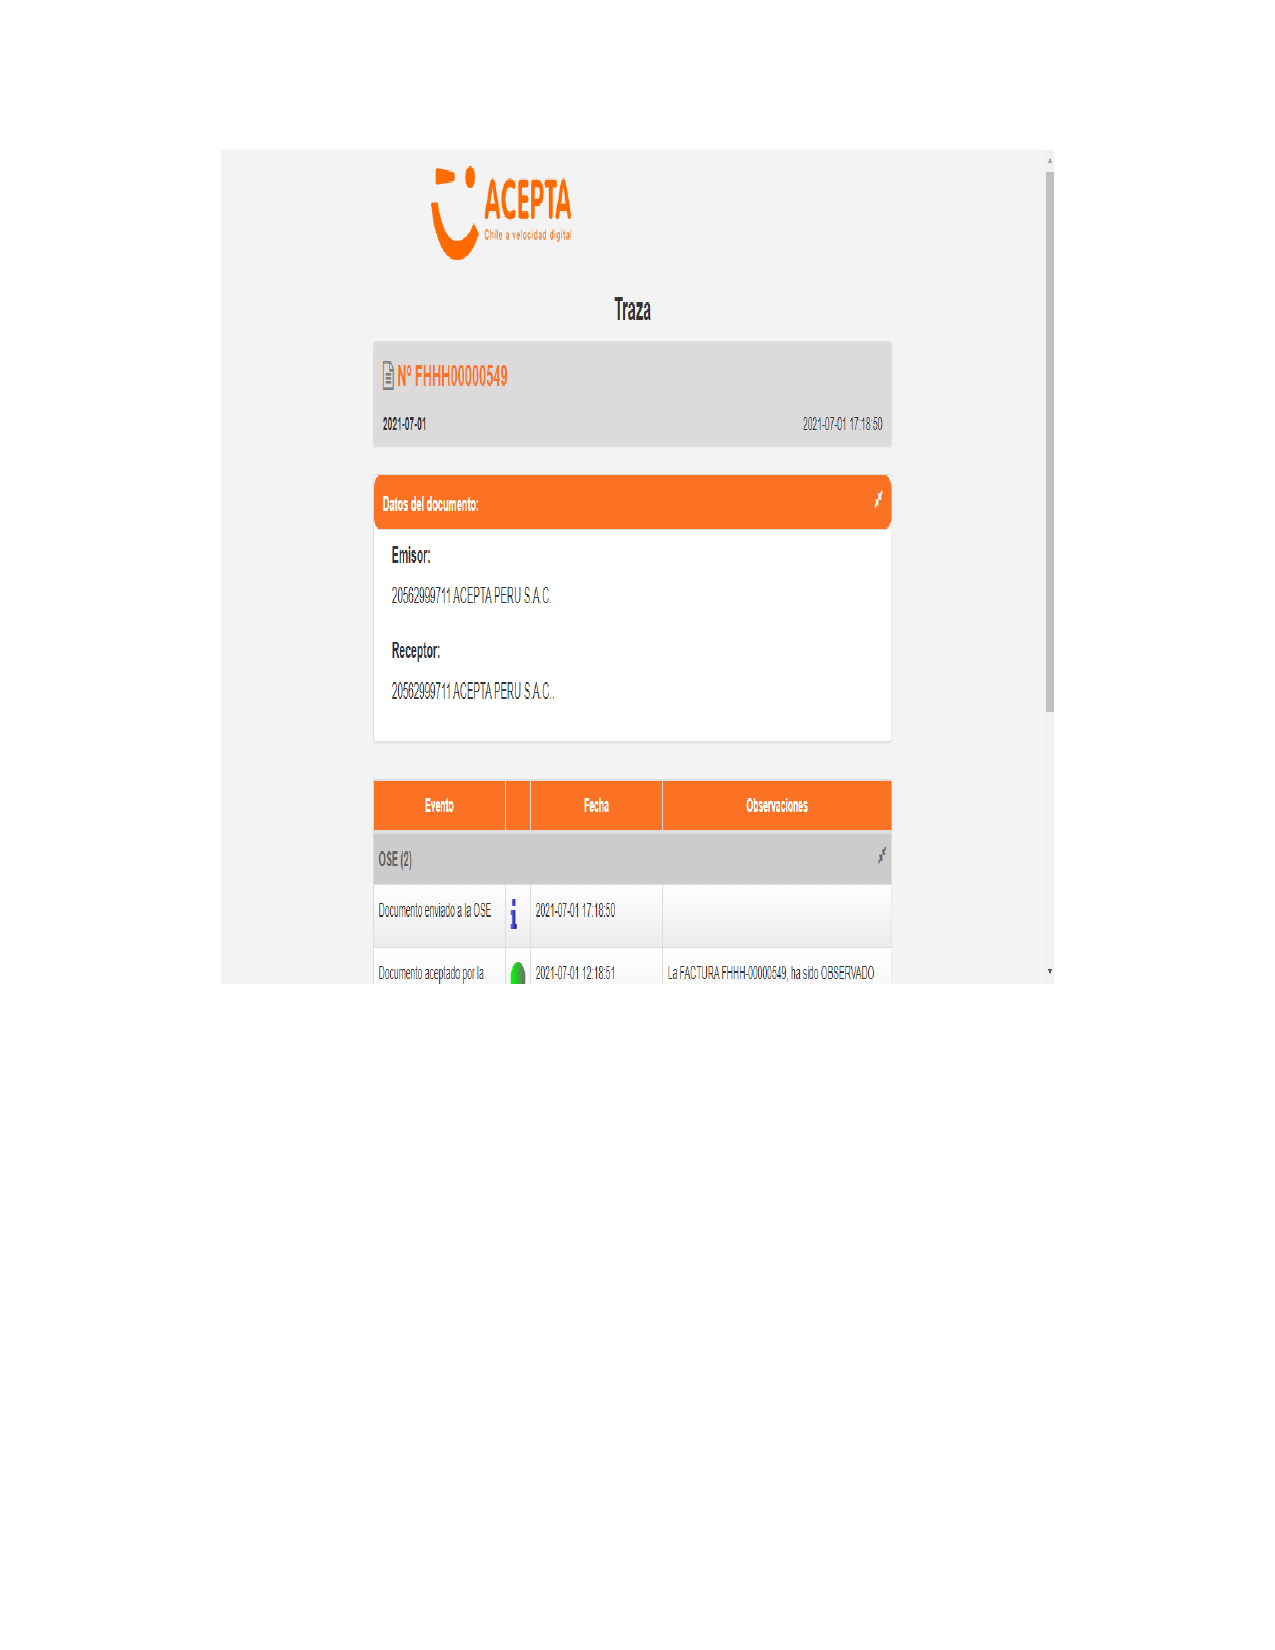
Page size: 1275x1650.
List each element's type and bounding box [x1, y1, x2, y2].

picture [220, 184, 1055, 1018]
